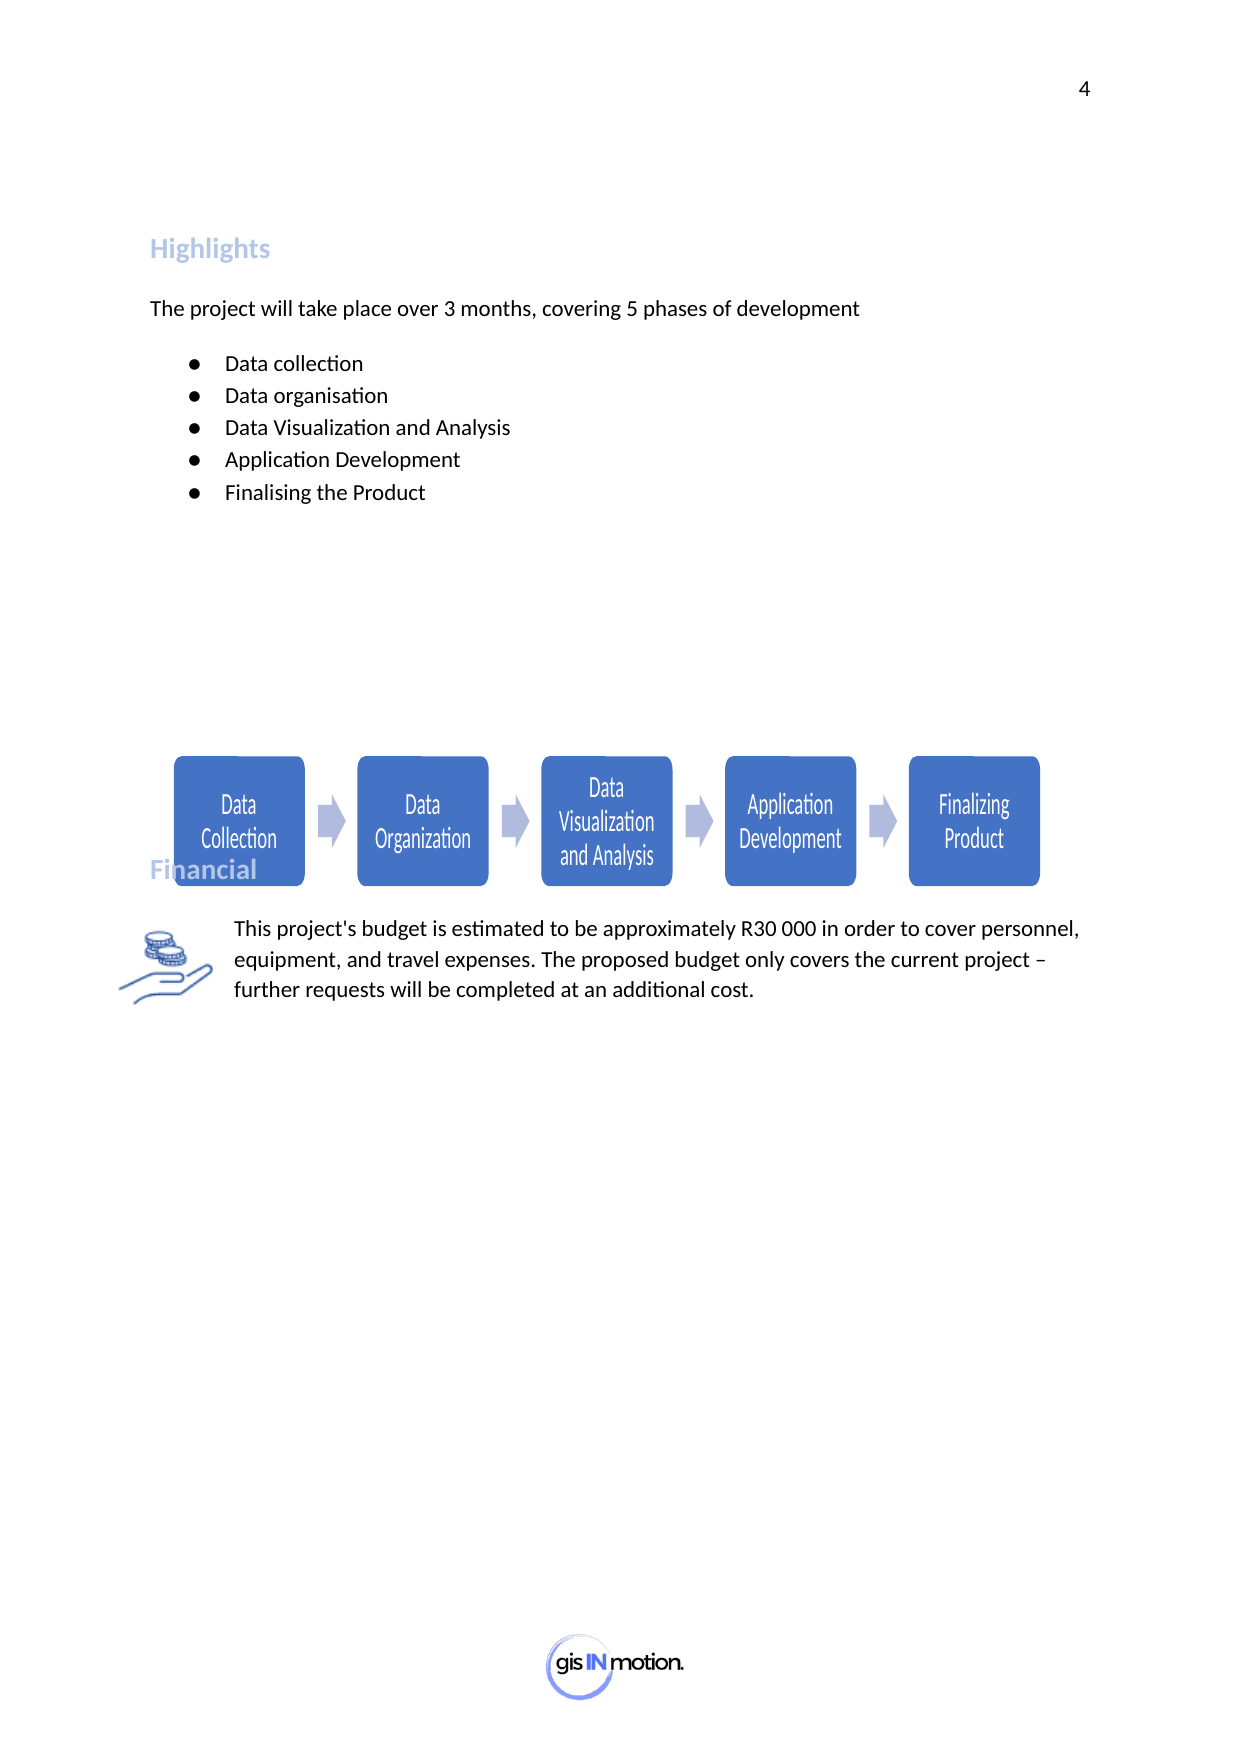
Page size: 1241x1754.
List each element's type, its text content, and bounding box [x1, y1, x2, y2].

text This project's budget is estimated to be approximately R30 000 in order to cover personnel, equipment, and travel expenses. The proposed budget only covers the current project – further requests will be completed at an additional cost. [150, 914, 1090, 1003]
text The project will take place over 3 months, covering 5 phases of development [150, 294, 1090, 322]
list Data organisation [187, 381, 1090, 409]
list Application Development [187, 445, 1090, 473]
picture [536, 1583, 704, 1751]
list Finalising the Product [187, 478, 1090, 506]
text Highlights [150, 230, 1090, 266]
list Data Visualization and Analysis [187, 413, 1090, 441]
text Financial [150, 851, 1090, 887]
list Data collection [187, 349, 1090, 377]
